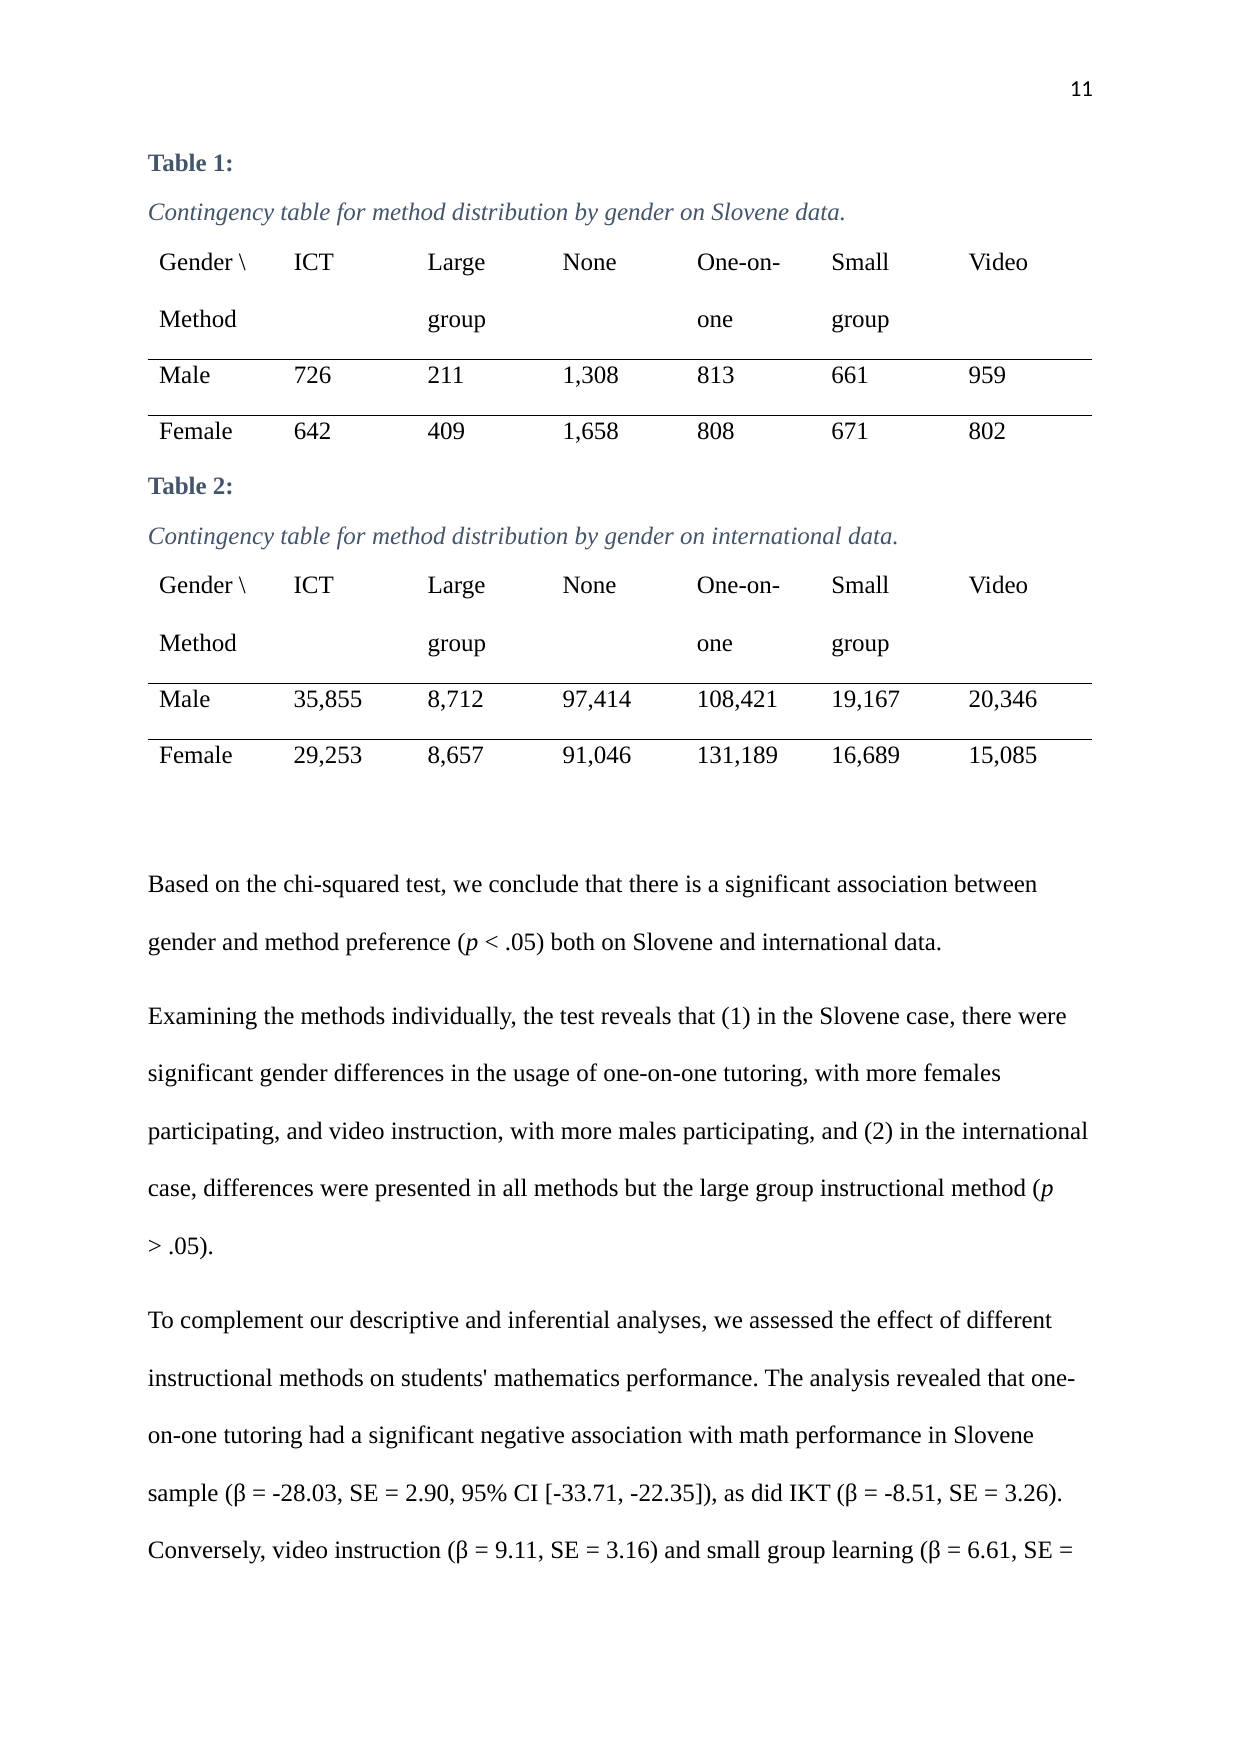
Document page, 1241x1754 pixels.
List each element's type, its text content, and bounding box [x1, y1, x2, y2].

table_cell 97,414 [551, 684, 685, 739]
table_cell 959 [957, 360, 1092, 415]
text Based on the chi-squared test, we conclude that there is a significant association between gender and method preference (p < .05) both on Slovene and international data. [148, 869, 1093, 956]
table_cell 35,855 [282, 684, 416, 739]
table_cell 131,189 [685, 740, 820, 795]
table_cell 726 [282, 360, 416, 415]
table_cell Female [148, 416, 282, 471]
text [148, 1305, 1093, 1564]
table_header One-on-one [686, 247, 820, 359]
table_header Large group [416, 247, 551, 359]
table_cell 16,689 [820, 740, 957, 795]
table_header None [551, 571, 685, 683]
table_cell 108,421 [685, 684, 820, 739]
table_header Large group [416, 571, 551, 683]
table_cell 661 [820, 360, 957, 415]
table_cell 671 [820, 416, 957, 471]
table_cell 813 [686, 360, 820, 415]
table_header Small group [820, 247, 957, 359]
table_header One-on-one [685, 571, 820, 683]
table_header Video [957, 247, 1092, 359]
table_cell 19,167 [820, 684, 957, 739]
table_cell 409 [416, 416, 551, 471]
text Contingency table for method distribution by gender on Slovene data. [148, 197, 1093, 226]
table_header ICT [282, 247, 416, 359]
table_cell 15,085 [957, 740, 1092, 795]
table_cell 8,657 [416, 740, 551, 795]
text Table 1: [148, 148, 1093, 176]
table_cell 20,346 [957, 684, 1092, 739]
table_cell 29,253 [282, 740, 416, 795]
table_cell 8,712 [416, 684, 551, 739]
table_cell 808 [686, 416, 820, 471]
table_header Gender \ Method [148, 571, 282, 683]
text Examining the methods individually, the test reveals that (1) in the Slovene case, there were significant gender differences in the usage of one-on-one tutoring, with more females participating, and video instruction, with more males participating, and (2) in the international case, differences were presented in all methods but the large group instructional method (p > .05). [148, 1001, 1093, 1260]
text Table 2: [148, 471, 1093, 500]
table_cell Male [148, 684, 282, 739]
table_cell 1,308 [551, 360, 686, 415]
table_header ICT [282, 571, 416, 683]
table_cell Male [148, 360, 282, 415]
table_cell 642 [282, 416, 416, 471]
table_cell 211 [416, 360, 551, 415]
table_cell Female [148, 740, 282, 795]
table_header None [551, 247, 686, 359]
table_header Gender \ Method [148, 247, 282, 359]
table_header Video [957, 571, 1092, 683]
table_cell 91,046 [551, 740, 685, 795]
text Contingency table for method distribution by gender on international data. [148, 521, 1093, 550]
table_cell 1,658 [551, 416, 686, 471]
table_header Small group [820, 571, 957, 683]
table_cell 802 [957, 416, 1092, 471]
